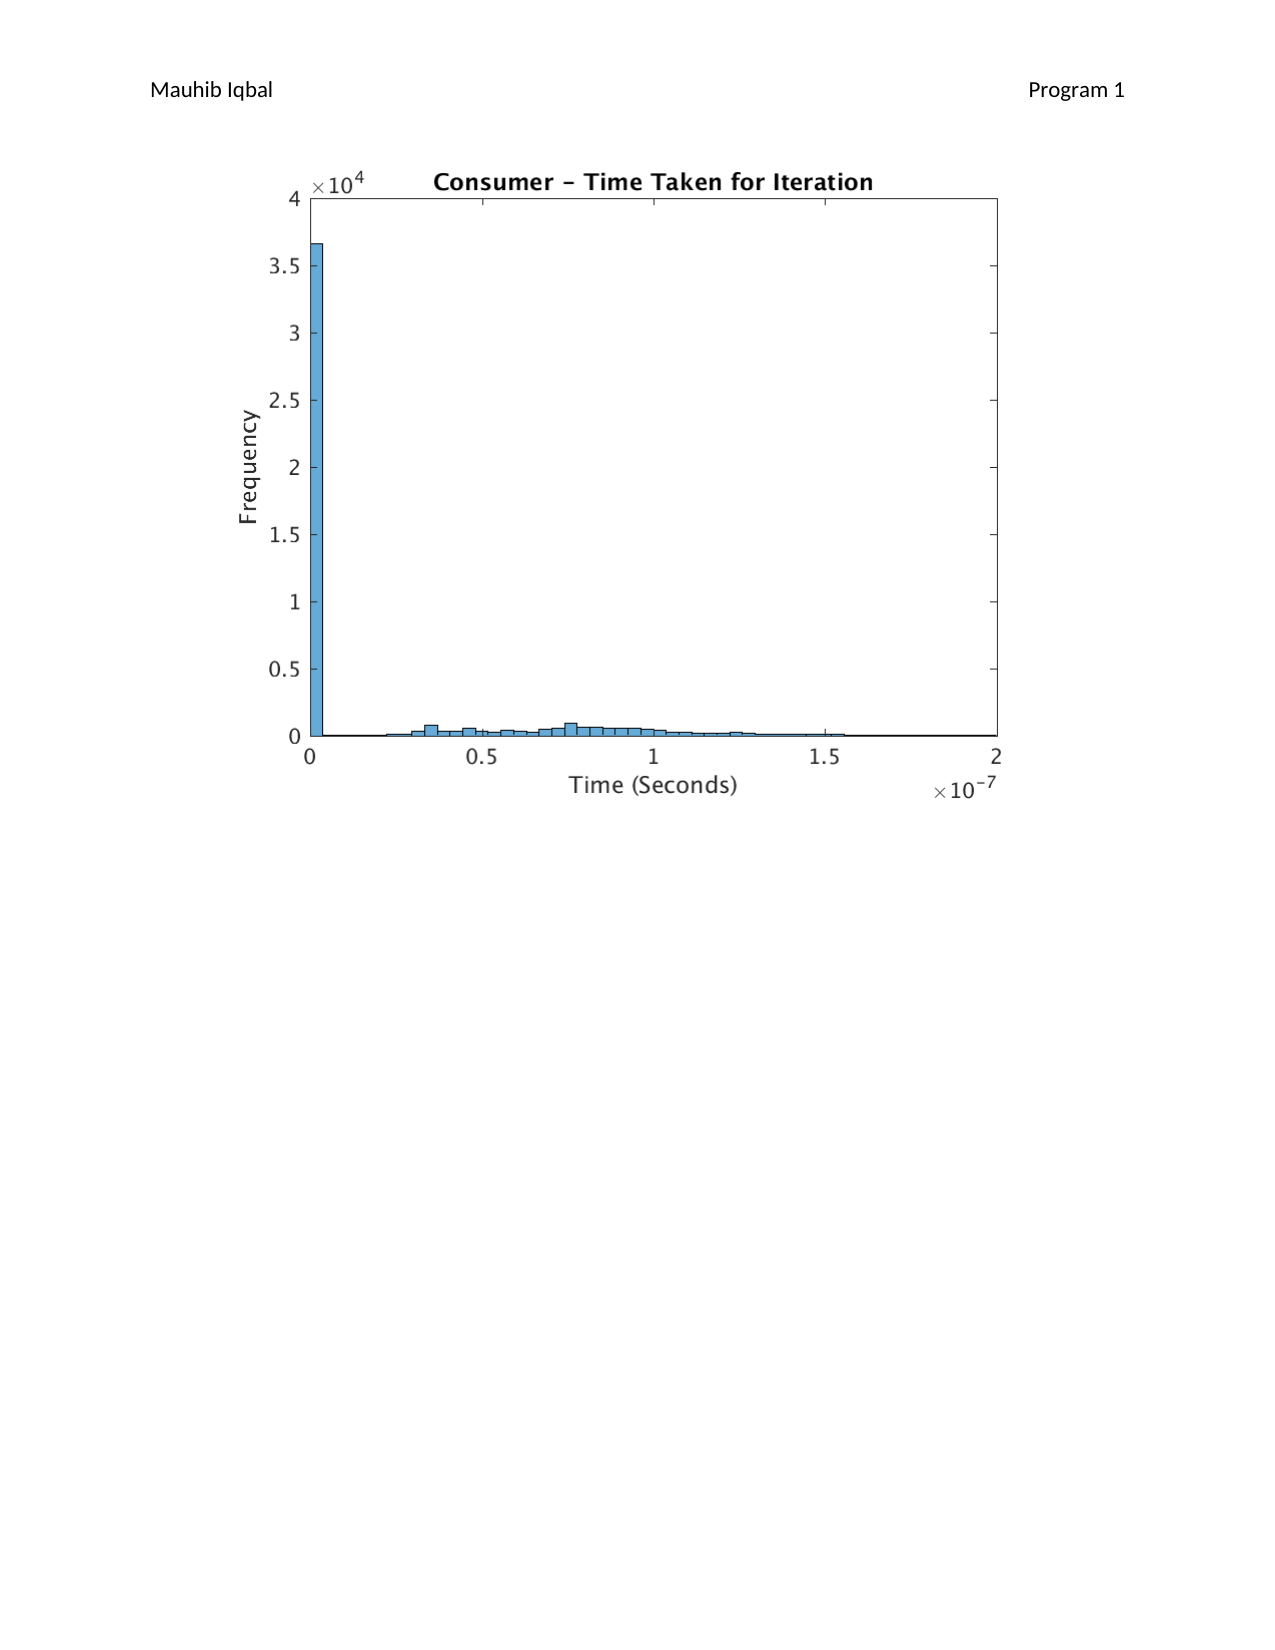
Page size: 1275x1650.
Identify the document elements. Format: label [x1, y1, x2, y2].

picture [195, 150, 1080, 807]
